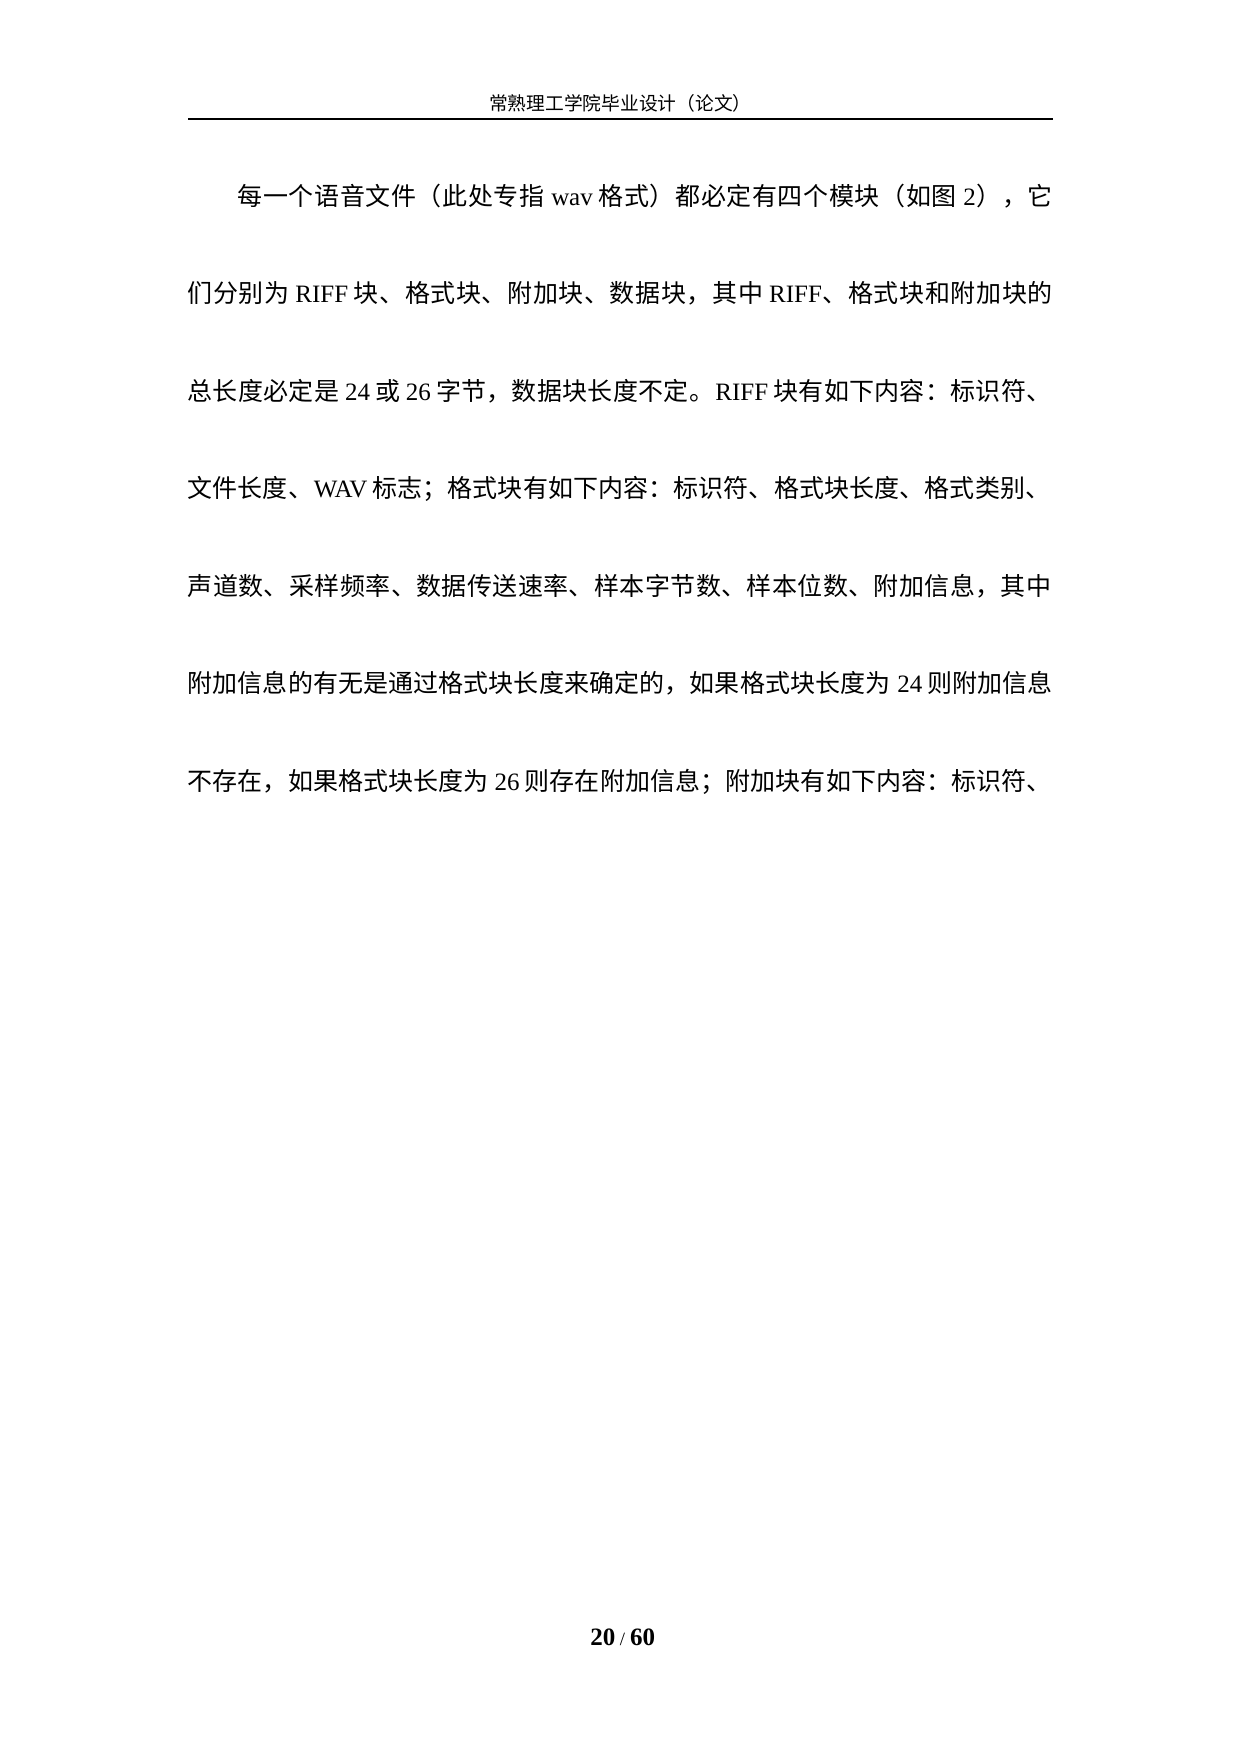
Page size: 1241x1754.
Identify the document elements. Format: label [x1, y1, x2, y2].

text [187, 162, 1053, 1527]
